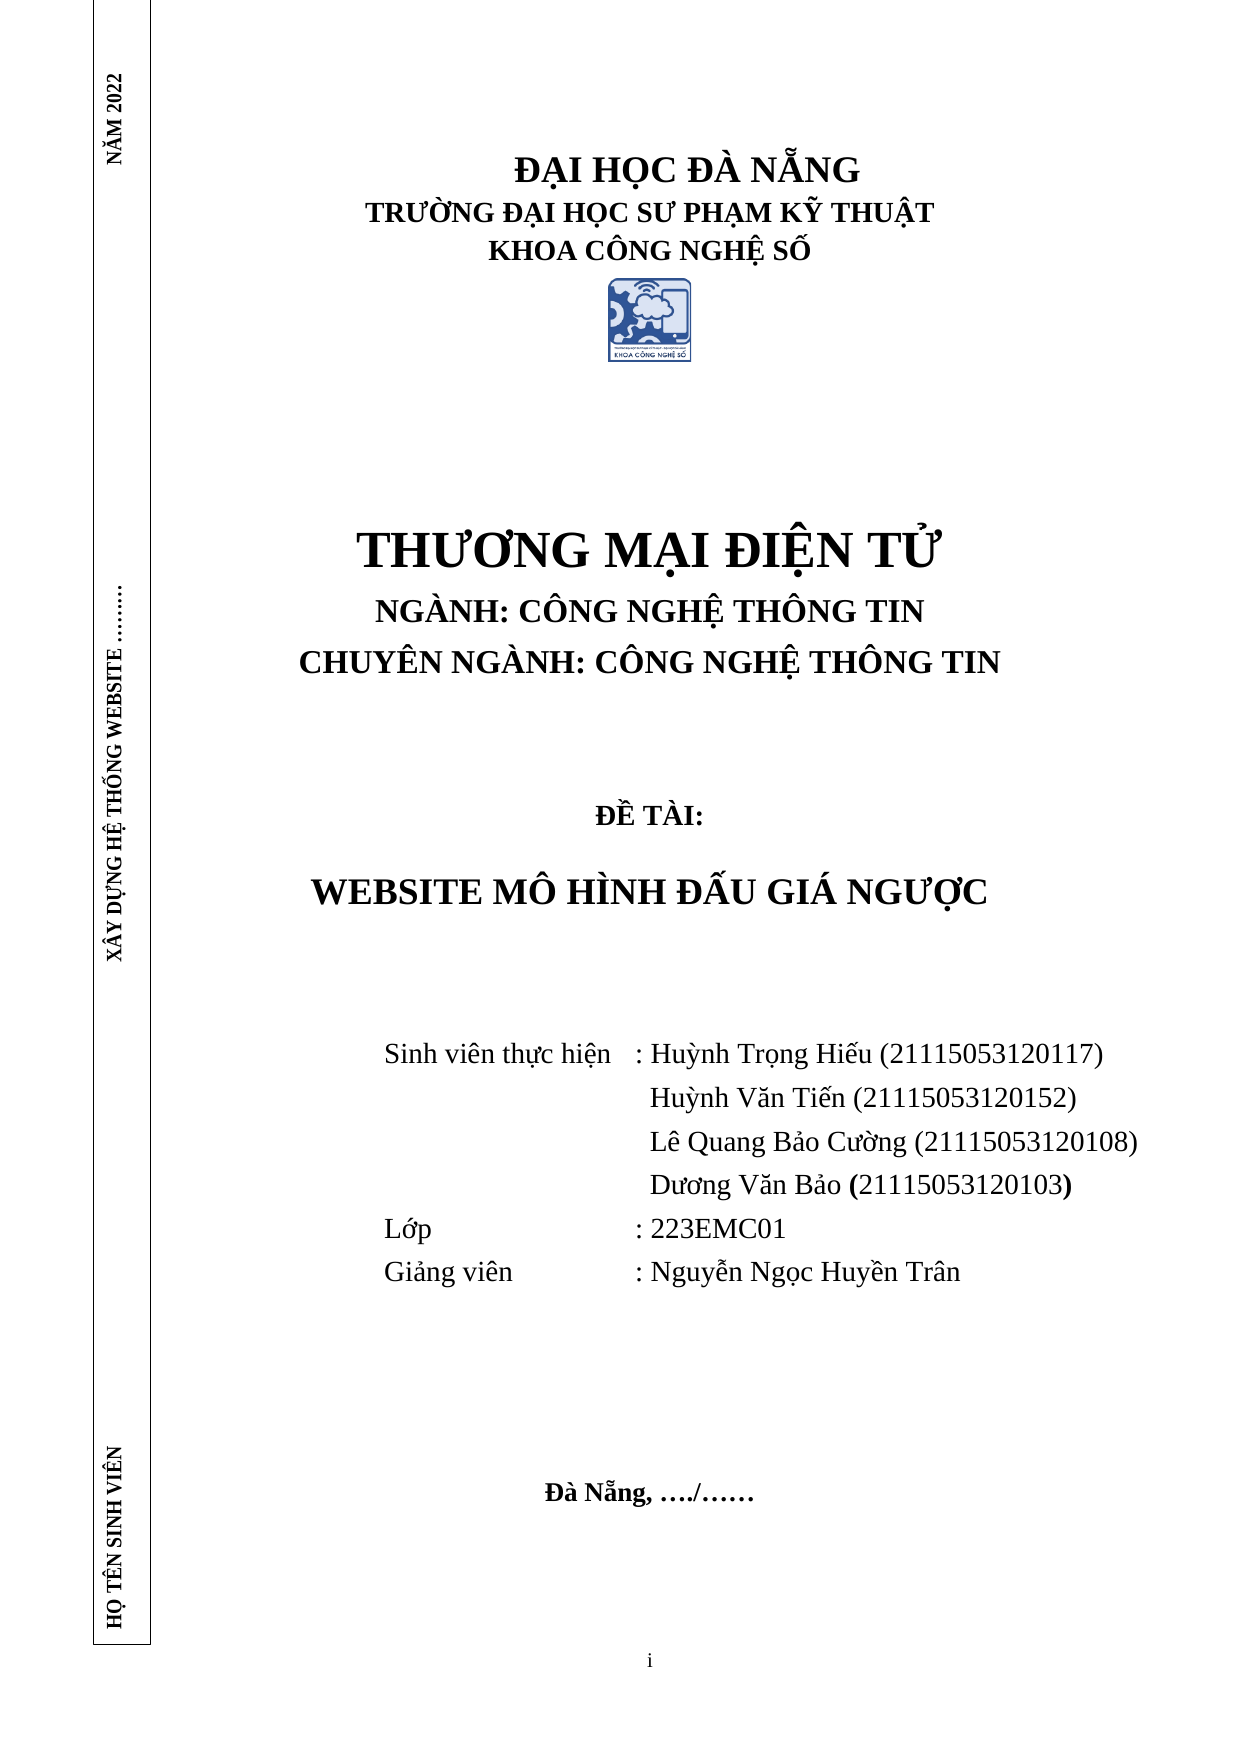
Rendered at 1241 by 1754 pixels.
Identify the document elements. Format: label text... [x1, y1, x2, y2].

text THƯƠNG MẠI ĐIỆN TỬ [177, 519, 1122, 579]
text Dương Văn Bảo (21115053120103) [177, 1167, 1122, 1201]
text Sinh viên thực hiện : Huỳnh Trọng Hiếu (21115053120117) [177, 1037, 1122, 1070]
text Lê Quang Bảo Cường (21115053120108) [177, 1124, 1161, 1157]
text Lớp : 223EMC01 [177, 1211, 1122, 1244]
text TRƯỜNG ĐẠI HỌC SƯ PHẠM KỸ THUẬT [177, 195, 1122, 228]
picture [608, 278, 692, 362]
text Đà Nẵng, …./…… [177, 1476, 1122, 1507]
text WebSITE MÔ HÌNH ĐẤU GIÁ NGƯỢC [177, 869, 1122, 912]
text Huỳnh Văn Tiến (21115053120152) [177, 1080, 1122, 1114]
text KHOA CÔNG NGHỆ SỐ [177, 233, 1122, 266]
text Giảng viên : Nguyễn Ngọc Huyền Trân [177, 1254, 1122, 1288]
text NGÀNH: CÔNG NGHỆ THÔNG TIN [177, 591, 1122, 630]
text CHUYÊN NGÀNH: CÔNG NGHỆ THÔNG TIN [177, 642, 1122, 681]
text ĐẠI HỌC ĐÀ NẴNG [177, 148, 1122, 191]
text ĐỀ TÀI: [177, 798, 1122, 831]
